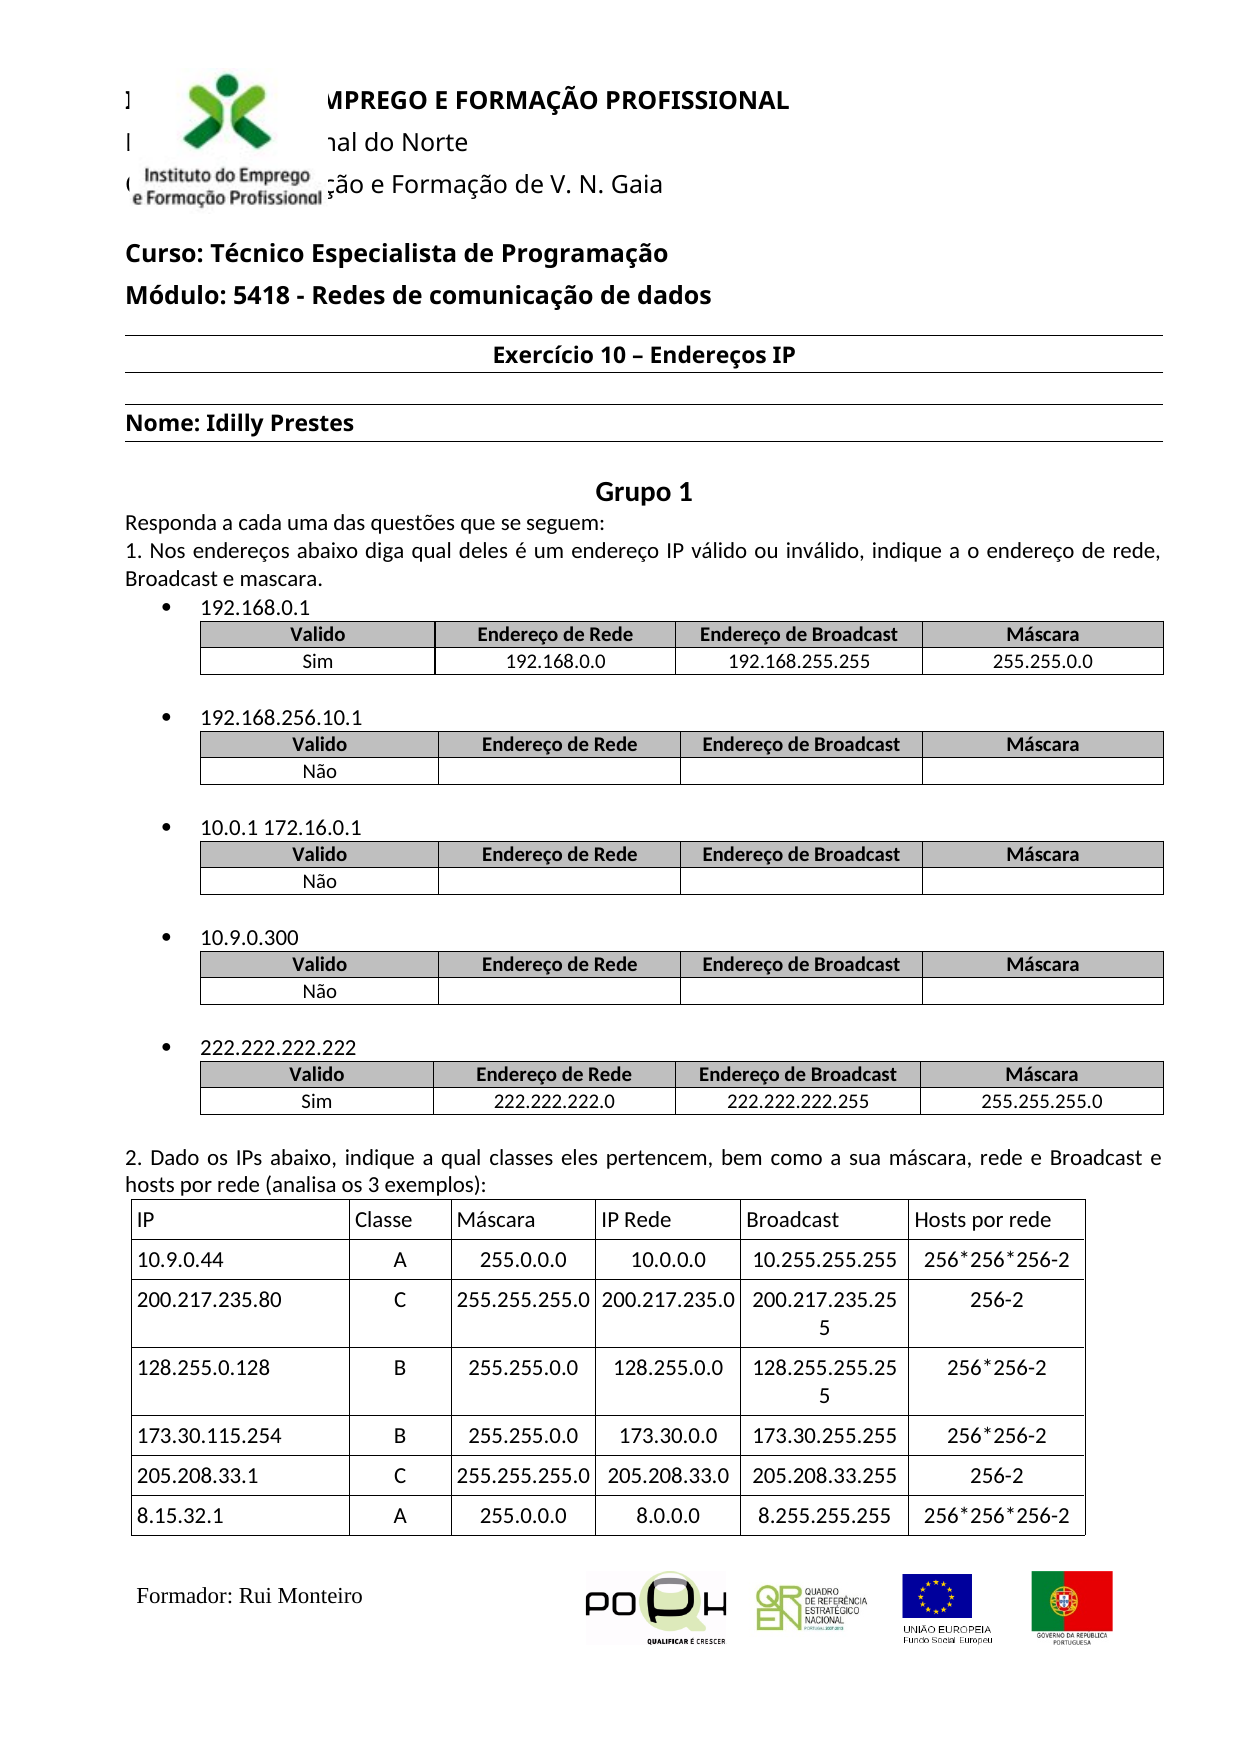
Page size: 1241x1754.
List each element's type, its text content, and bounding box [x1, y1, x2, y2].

picture [899, 1571, 994, 1645]
table_cell 10.9.0.44 [132, 1240, 349, 1279]
table_cell 8.255.255.255 [741, 1496, 908, 1535]
table_header Endereço de Rede [439, 732, 680, 757]
table_cell [923, 758, 1163, 783]
table_cell 200.217.235.0 [596, 1280, 740, 1347]
table_cell [681, 868, 922, 893]
table_header Endereço de Broadcast [681, 842, 922, 867]
table_cell C [350, 1280, 451, 1347]
table_cell [923, 978, 1163, 1003]
table_cell 128.255.0.128 [132, 1348, 349, 1415]
table_header Máscara [923, 842, 1163, 867]
table_cell 256*256*256-2 [909, 1495, 1085, 1535]
table_cell Sim [201, 648, 434, 673]
table_header Máscara [452, 1200, 595, 1239]
list 192.168.256.10.1 [162, 703, 1163, 731]
table_cell 256-2 [909, 1279, 1085, 1347]
table_cell 128.255.255.255 [741, 1348, 908, 1415]
table_header Valido [201, 842, 438, 867]
text 1. Nos endereços abaixo diga qual deles é um endereço IP válido ou inválido, indique a o endereço de rede, Broadcast e mascara. [125, 537, 1163, 593]
table_cell C [350, 1456, 451, 1495]
table_header Endereço de Rede [436, 622, 675, 647]
table_cell 222.222.222.0 [434, 1088, 675, 1113]
table_cell 255.255.255.0 [452, 1280, 595, 1347]
table_cell [439, 758, 680, 783]
table_header Máscara [923, 622, 1163, 647]
table_cell 8.15.32.1 [132, 1496, 349, 1535]
table_cell 255.255.0.0 [923, 648, 1163, 673]
table_cell 255.255.255.0 [921, 1088, 1163, 1113]
list 10.0.1 172.16.0.1 [162, 813, 1163, 841]
table_cell 256*256*256-2 [909, 1239, 1085, 1279]
table_cell 8.0.0.0 [596, 1496, 740, 1535]
table_cell [439, 868, 680, 893]
table_cell 192.168.255.255 [676, 648, 922, 673]
table_cell A [350, 1496, 451, 1535]
table_cell Sim [201, 1088, 433, 1113]
table_cell 128.255.0.0 [596, 1348, 740, 1415]
table_header Endereço de Broadcast [676, 1062, 920, 1087]
picture [127, 68, 328, 212]
picture [748, 1571, 874, 1645]
table_header Valido [201, 1062, 433, 1087]
table_cell [681, 978, 922, 1003]
table_header Endereço de Rede [434, 1062, 675, 1087]
text Exercício 10 – Endereços IP [125, 336, 1163, 372]
table_header Endereço de Broadcast [681, 952, 922, 977]
table_cell A [350, 1240, 451, 1279]
table_header IP Rede [596, 1200, 740, 1239]
table_cell 222.222.222.255 [676, 1088, 920, 1113]
table_cell 205.208.33.255 [741, 1456, 908, 1495]
table_cell 200.217.235.80 [132, 1280, 349, 1347]
table_header Valido [201, 622, 434, 647]
text Nome: Idilly Prestes [125, 405, 1163, 441]
text Responda a cada uma das questões que se seguem: [125, 508, 1163, 537]
table_cell Não [201, 978, 438, 1003]
table_cell 255.255.0.0 [452, 1348, 595, 1415]
table_cell 255.255.0.0 [452, 1416, 595, 1455]
table_cell B [350, 1348, 451, 1415]
table_header Máscara [923, 952, 1163, 977]
table_header Máscara [921, 1062, 1163, 1087]
table_header IP [132, 1200, 349, 1239]
picture [1031, 1571, 1113, 1645]
table_header Endereço de Rede [439, 952, 680, 977]
table_cell 256*256-2 [909, 1415, 1085, 1455]
picture [585, 1571, 727, 1645]
table_cell 256-2 [909, 1455, 1085, 1495]
table_cell 205.208.33.1 [132, 1456, 349, 1495]
text Grupo 1 [125, 473, 1163, 508]
table_header Valido [201, 732, 438, 757]
table_cell [923, 868, 1163, 893]
table_cell 255.0.0.0 [452, 1496, 595, 1535]
table_header Endereço de Broadcast [681, 732, 922, 757]
table_cell [681, 758, 922, 783]
table_cell 255.255.255.0 [452, 1456, 595, 1495]
table_header Classe [350, 1200, 451, 1239]
table_cell 192.168.0.0 [436, 648, 675, 673]
table_header Endereço de Rede [439, 842, 680, 867]
table_header Valido [201, 952, 438, 977]
table_cell 10.0.0.0 [596, 1240, 740, 1279]
list 192.168.0.1 [162, 593, 1163, 621]
table_header Broadcast [741, 1200, 908, 1239]
table_cell 205.208.33.0 [596, 1456, 740, 1495]
table_cell Não [201, 758, 438, 783]
table_cell 173.30.255.255 [741, 1416, 908, 1455]
table_header Endereço de Broadcast [676, 622, 922, 647]
table_cell 173.30.0.0 [596, 1416, 740, 1455]
table_header Hosts por rede [909, 1200, 1085, 1239]
table_cell 200.217.235.255 [741, 1280, 908, 1347]
table_header Máscara [923, 732, 1163, 757]
table_cell [439, 978, 680, 1003]
table_cell 10.255.255.255 [741, 1240, 908, 1279]
text 2. Dado os IPs abaixo, indique a qual classes eles pertencem, bem como a sua máscara, rede e Broadcast e hosts por rede (analisa os 3 exemplos): [125, 1143, 1163, 1199]
list 222.222.222.222 [162, 1033, 1163, 1061]
table_cell 255.0.0.0 [452, 1240, 595, 1279]
table_cell Não [201, 868, 438, 893]
table_cell 173.30.115.254 [132, 1416, 349, 1455]
table_cell B [350, 1416, 451, 1455]
table_cell 256*256-2 [909, 1347, 1085, 1415]
list 10.9.0.300 [162, 923, 1163, 951]
